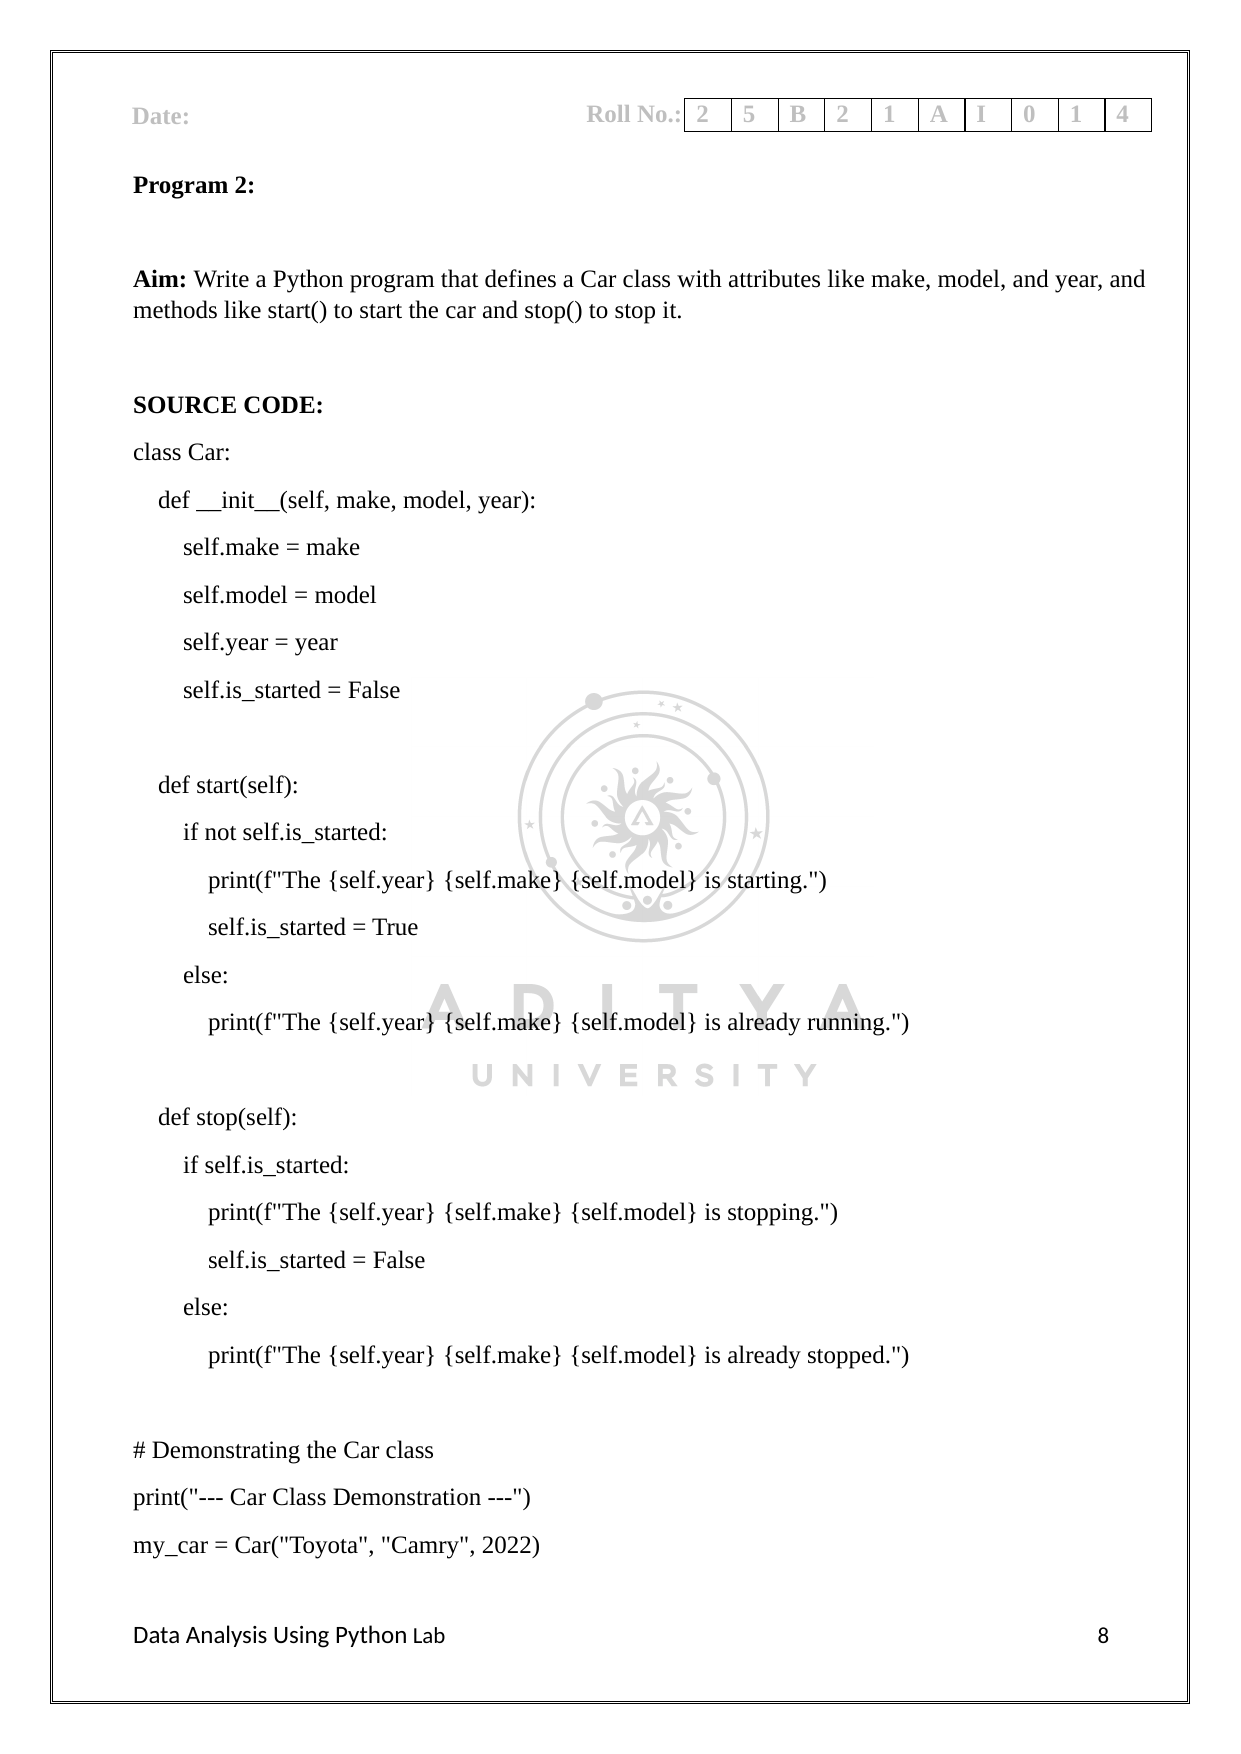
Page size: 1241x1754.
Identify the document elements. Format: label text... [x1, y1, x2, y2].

text Program 2: [133, 170, 1152, 198]
text print(f"The {self.year} {self.make} {self.model} is already running.") [133, 1007, 1152, 1036]
text self.is_started = False [133, 675, 1152, 704]
text def start(self): [133, 770, 1152, 799]
text else: [133, 1292, 1152, 1321]
text print(f"The {self.year} {self.make} {self.model} is already stopped.") [133, 1340, 1152, 1369]
text print(f"The {self.year} {self.make} {self.model} is starting.") [133, 865, 1152, 894]
text if not self.is_started: [133, 817, 1152, 846]
text self.make = make [133, 532, 1152, 561]
text self.year = year [133, 627, 1152, 656]
text self.model = model [133, 580, 1152, 609]
text my_car = Car("Toyota", "Camry", 2022) [133, 1530, 1152, 1559]
text def __init__(self, make, model, year): [133, 485, 1152, 514]
text print("--- Car Class Demonstration ---") [133, 1482, 1152, 1511]
text print(f"The {self.year} {self.make} {self.model} is stopping.") [133, 1197, 1152, 1226]
text Aim: Write a Python program that defines a Car class with attributes like make, model, and year, and methods like start() to start the car and stop() to stop it. [133, 264, 1152, 324]
text if self.is_started: [133, 1150, 1152, 1179]
text self.is_started = True [133, 912, 1152, 941]
text self.is_started = False [133, 1245, 1152, 1274]
text else: [133, 960, 1152, 989]
text def stop(self): [133, 1102, 1152, 1131]
text class Car: [133, 437, 1152, 466]
text # Demonstrating the Car class [133, 1435, 1152, 1464]
text SOURCE CODE: [133, 390, 1152, 419]
